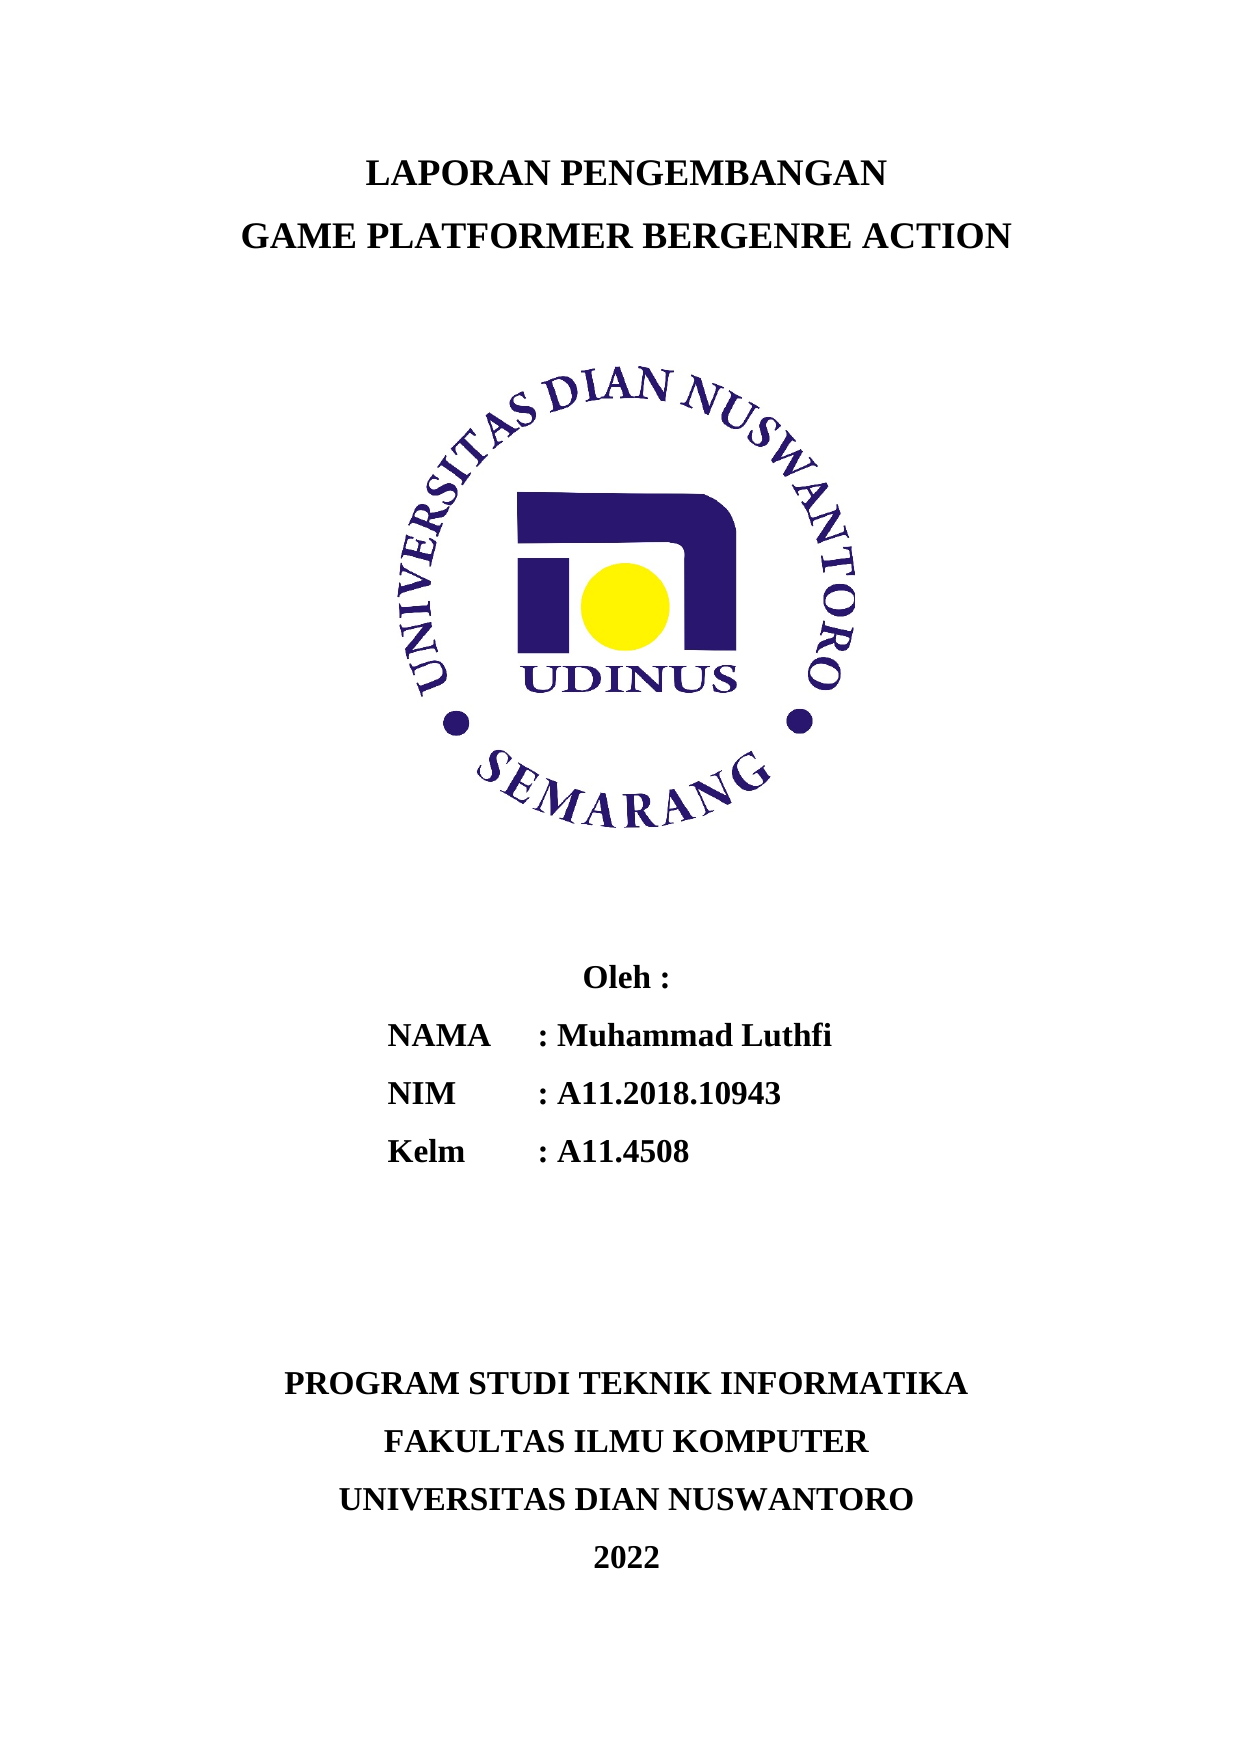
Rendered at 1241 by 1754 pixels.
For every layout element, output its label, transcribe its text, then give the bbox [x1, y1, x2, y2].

text NIM : A11.2018.10943 [312, 1073, 1090, 1111]
text GAME PLATFORMER BERGENRE ACTION [162, 213, 1090, 256]
picture [397, 366, 855, 828]
text NAMA : Muhammad Luthfi [312, 1015, 1090, 1053]
text UNIVERSITAS DIAN NUSWANTORO [162, 1479, 1090, 1517]
text LAPORAN PENGEMBANGAN [162, 150, 1090, 193]
text FAKULTAS ILMU KOMPUTER [162, 1421, 1090, 1459]
text Oleh : [162, 957, 1090, 995]
text PROGRAM STUDI TEKNIK INFORMATIKA [162, 1363, 1090, 1401]
text Kelm : A11.4508 [312, 1131, 1090, 1169]
text 2022 [162, 1537, 1090, 1575]
